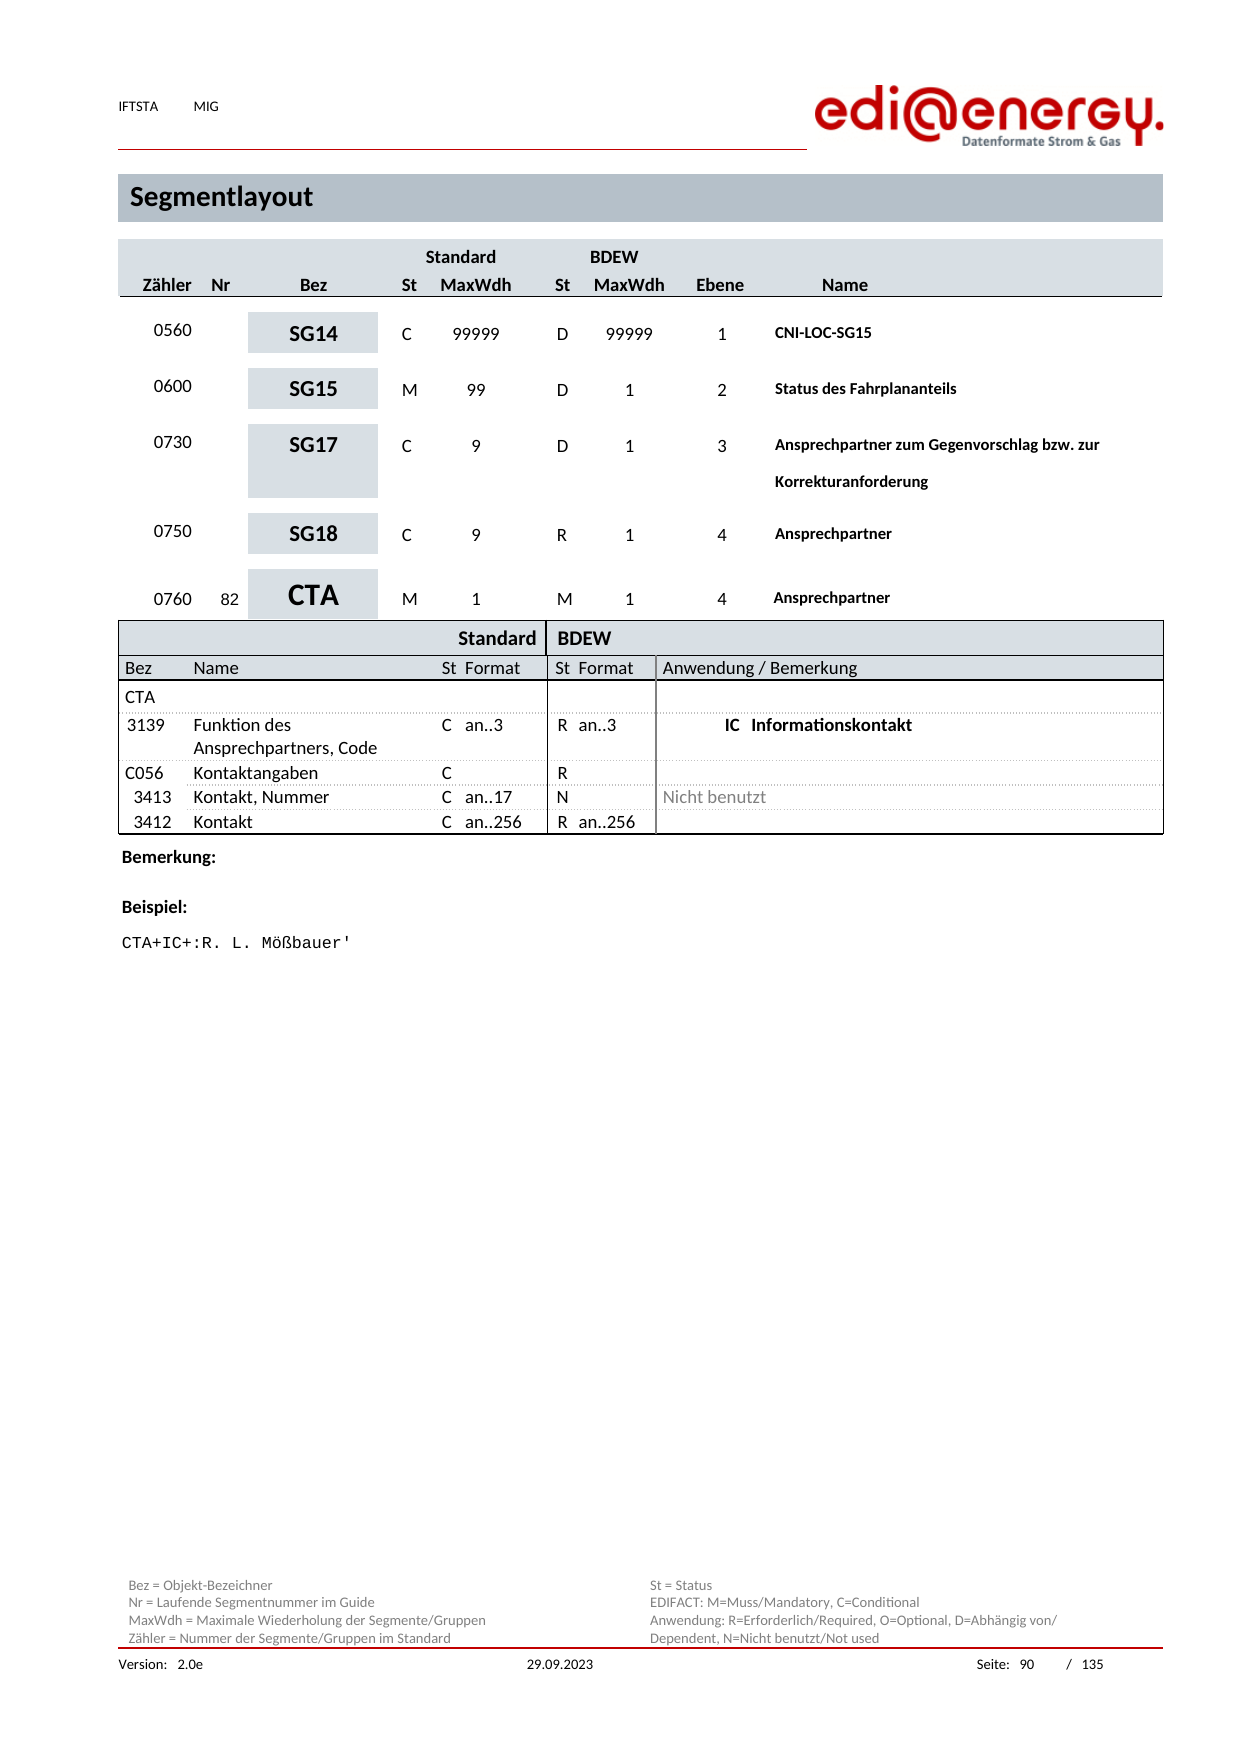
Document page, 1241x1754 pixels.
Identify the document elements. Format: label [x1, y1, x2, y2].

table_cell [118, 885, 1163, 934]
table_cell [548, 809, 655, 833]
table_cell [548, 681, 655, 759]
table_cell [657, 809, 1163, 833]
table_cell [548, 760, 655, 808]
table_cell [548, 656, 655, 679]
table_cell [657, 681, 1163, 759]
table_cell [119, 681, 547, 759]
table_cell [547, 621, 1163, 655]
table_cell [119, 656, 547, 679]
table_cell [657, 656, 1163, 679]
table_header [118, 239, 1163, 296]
picture [815, 85, 1164, 146]
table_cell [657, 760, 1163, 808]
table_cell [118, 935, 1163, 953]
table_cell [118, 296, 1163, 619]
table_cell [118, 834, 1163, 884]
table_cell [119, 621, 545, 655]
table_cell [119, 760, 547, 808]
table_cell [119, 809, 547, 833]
